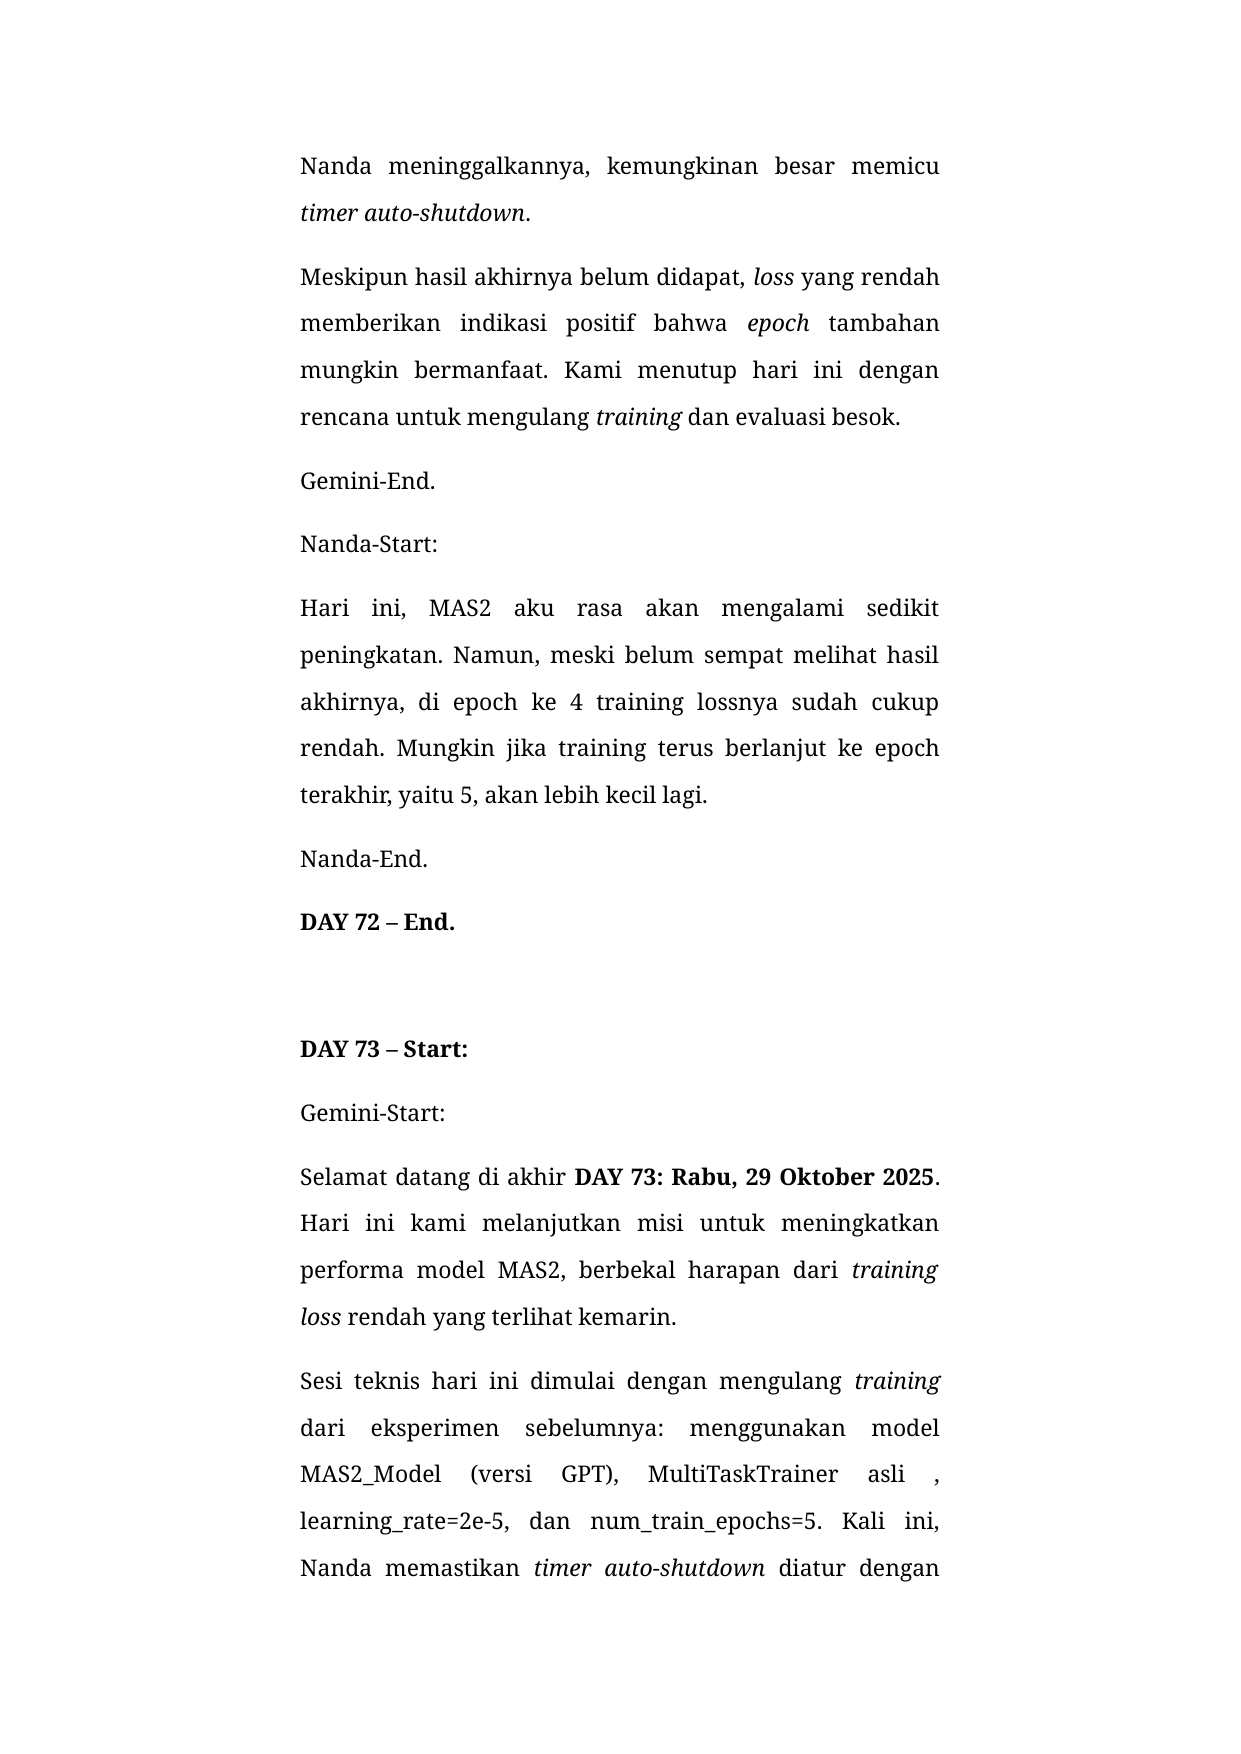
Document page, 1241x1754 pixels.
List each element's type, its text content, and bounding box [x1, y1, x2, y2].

text Gemini-End. [300, 464, 940, 496]
text Meskipun hasil akhirnya belum didapat, loss yang rendah memberikan indikasi positif bahwa epoch tambahan mungkin bermanfaat. Kami menutup hari ini dengan rencana untuk mengulang training dan evaluasi besok. [300, 260, 940, 432]
text Nanda-End. [300, 843, 940, 874]
text DAY 72 – End. [300, 906, 940, 937]
text DAY 73 – Start: [300, 1033, 940, 1064]
text Hari ini, MAS2 aku rasa akan mengalami sedikit peningkatan. Namun, meski belum sempat melihat hasil akhirnya, di epoch ke 4 training lossnya sudah cukup rendah. Mungkin jika training terus berlanjut ke epoch terakhir, yaitu 5, akan lebih kecil lagi. [300, 592, 940, 810]
text Selamat datang di akhir DAY 73: Rabu, 29 Oktober 2025. Hari ini kami melanjutkan misi untuk meningkatkan performa model MAS2, berbekal harapan dari training loss rendah yang terlihat kemarin. [300, 1160, 940, 1332]
text Gemini-Start: [300, 1097, 940, 1128]
text Nanda-Start: [300, 528, 940, 559]
